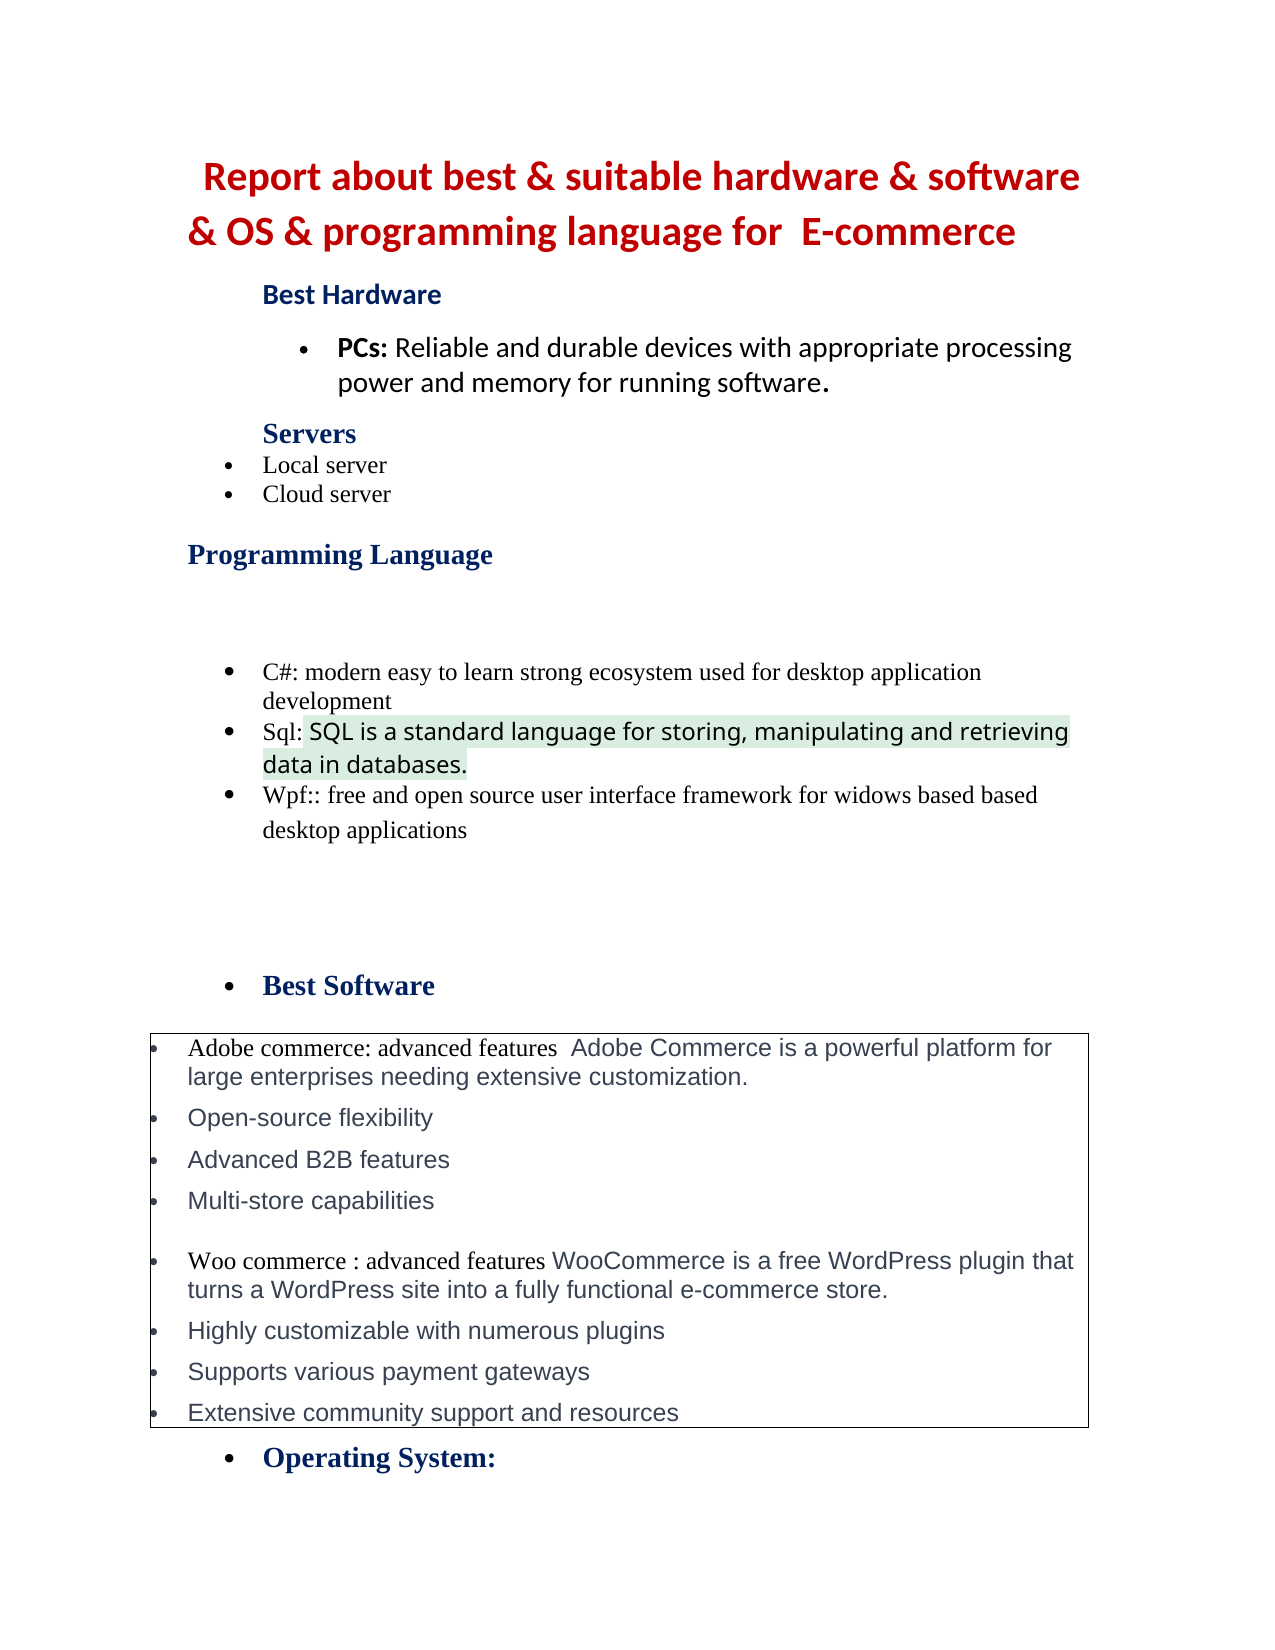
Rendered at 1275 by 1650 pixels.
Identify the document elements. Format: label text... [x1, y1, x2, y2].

list Servers [262, 417, 1087, 450]
list Sql: SQL is a standard language for storing, manipulating and retrieving data in databases. [467, 715, 1087, 780]
text Best Hardware [262, 276, 1087, 312]
list Supports various payment gateways [151, 1357, 1088, 1386]
list Wpf:: free and open source user interface framework for widows based based desktop applications n-source user interface framework for Windows- [225, 780, 1087, 881]
list Best Software [225, 968, 1087, 1001]
list Operating System: [225, 1440, 1087, 1474]
list Cloud server [225, 479, 1087, 508]
list PCs: Reliable and durable devices with appropriate processing power and memory for running software. [300, 329, 1087, 400]
text Programming Language [187, 537, 1087, 570]
list Local server [225, 450, 1087, 479]
list Open-source flexibility [151, 1103, 1088, 1132]
list Woo commerce : advanced features WooCommerce is a free WordPress plugin that turns a WordPress site into a fully functional e-commerce store. [151, 1245, 1088, 1303]
list Highly customizable with numerous plugins [151, 1315, 1088, 1345]
list C#: modern easy to learn strong ecosystem used for desktop application development [225, 657, 1087, 715]
list Multi-store capabilities [151, 1185, 1088, 1214]
list Advanced B2B features [151, 1144, 1088, 1173]
list Extensive community support and resources [151, 1398, 1088, 1427]
list Adobe commerce: advanced features Adobe Commerce is a powerful platform for large enterprises needing extensive customization. [151, 1034, 1088, 1091]
text Report about best & suitable hardware & software & OS & programming language for E-commerce [187, 150, 1087, 256]
